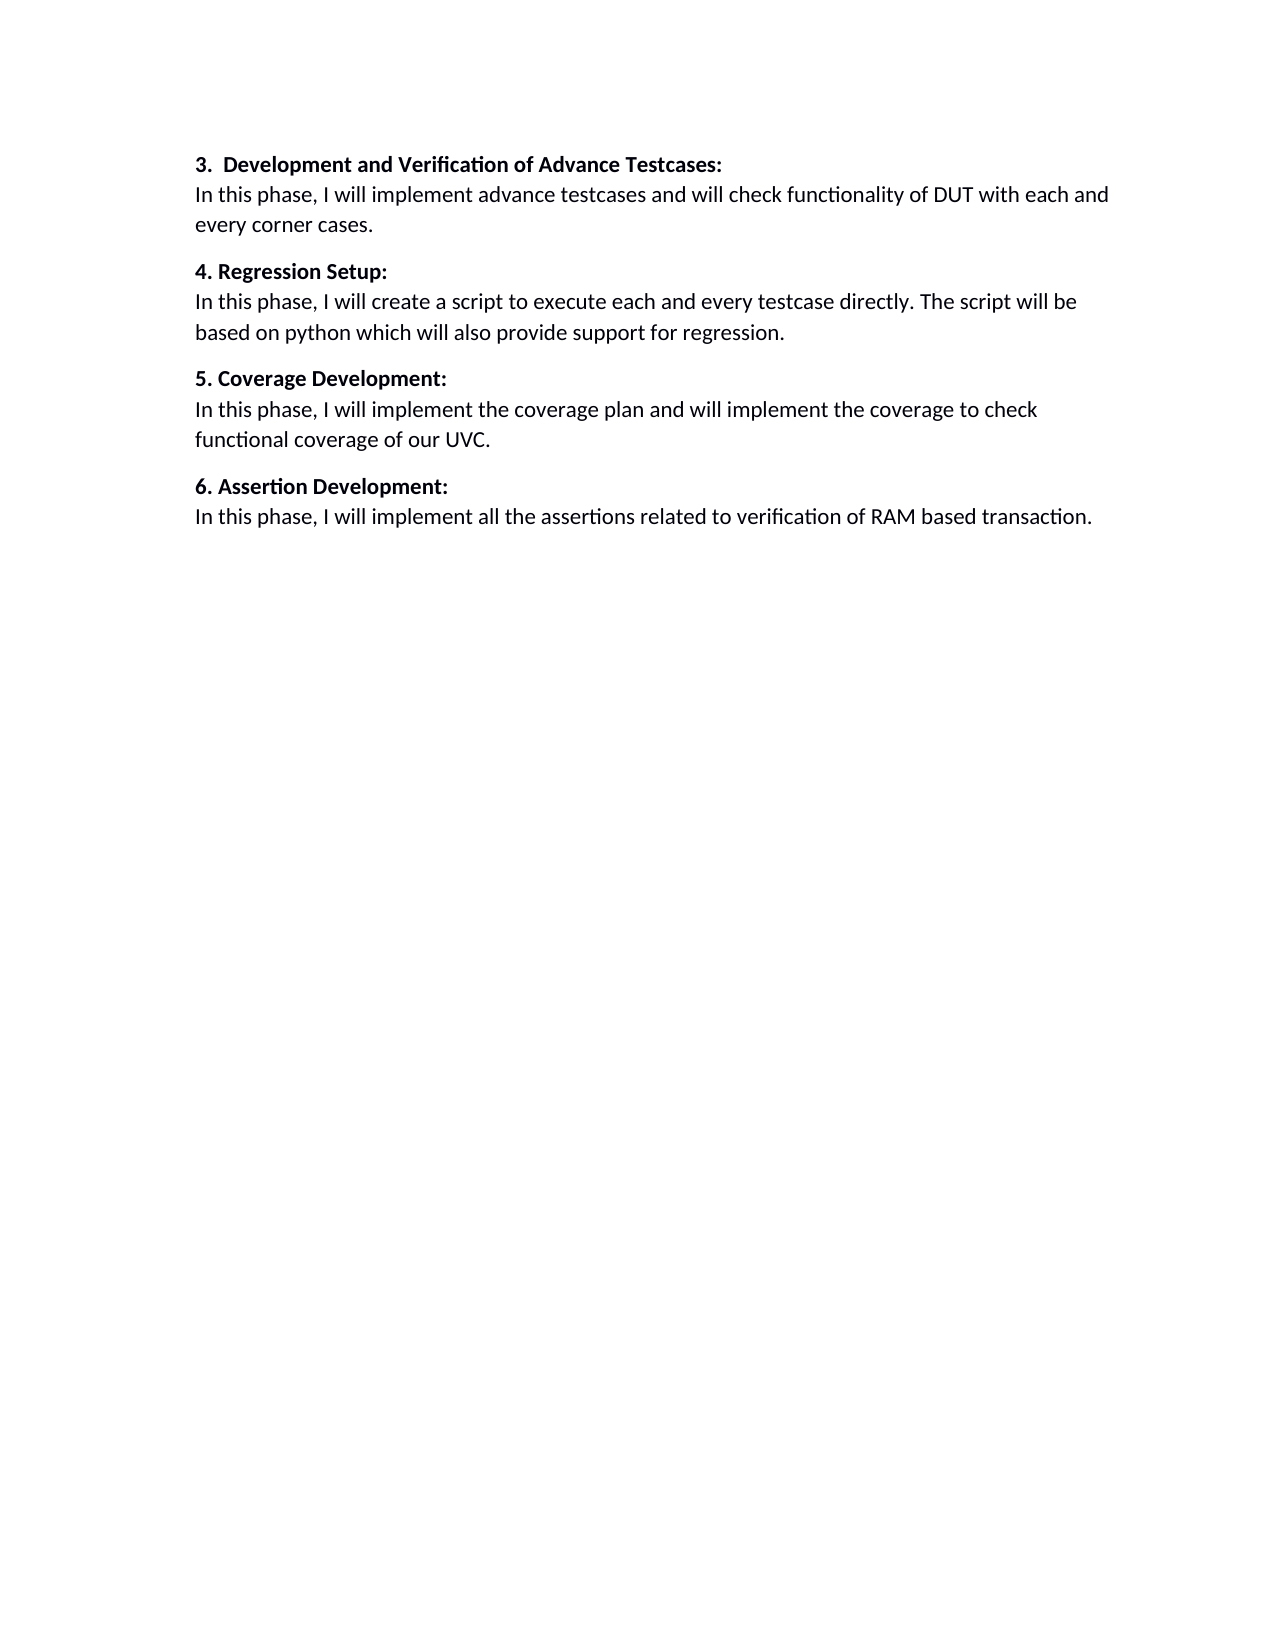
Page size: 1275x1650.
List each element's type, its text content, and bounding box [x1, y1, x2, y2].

list 6. Assertion Development: In this phase, I will implement all the assertions related to verification of RAM based transaction. [195, 472, 1125, 530]
list 4. Regression Setup: In this phase, I will create a script to execute each and every testcase directly. The script will be based on python which will also provide support for regression. [195, 257, 1125, 346]
list 3. Development and Verification of Advance Testcases: In this phase, I will implement advance testcases and will check functionality of DUT with each and every corner cases. [195, 150, 1125, 238]
list 5. Coverage Development: In this phase, I will implement the coverage plan and will implement the coverage to check functional coverage of our UVC. [195, 364, 1125, 453]
